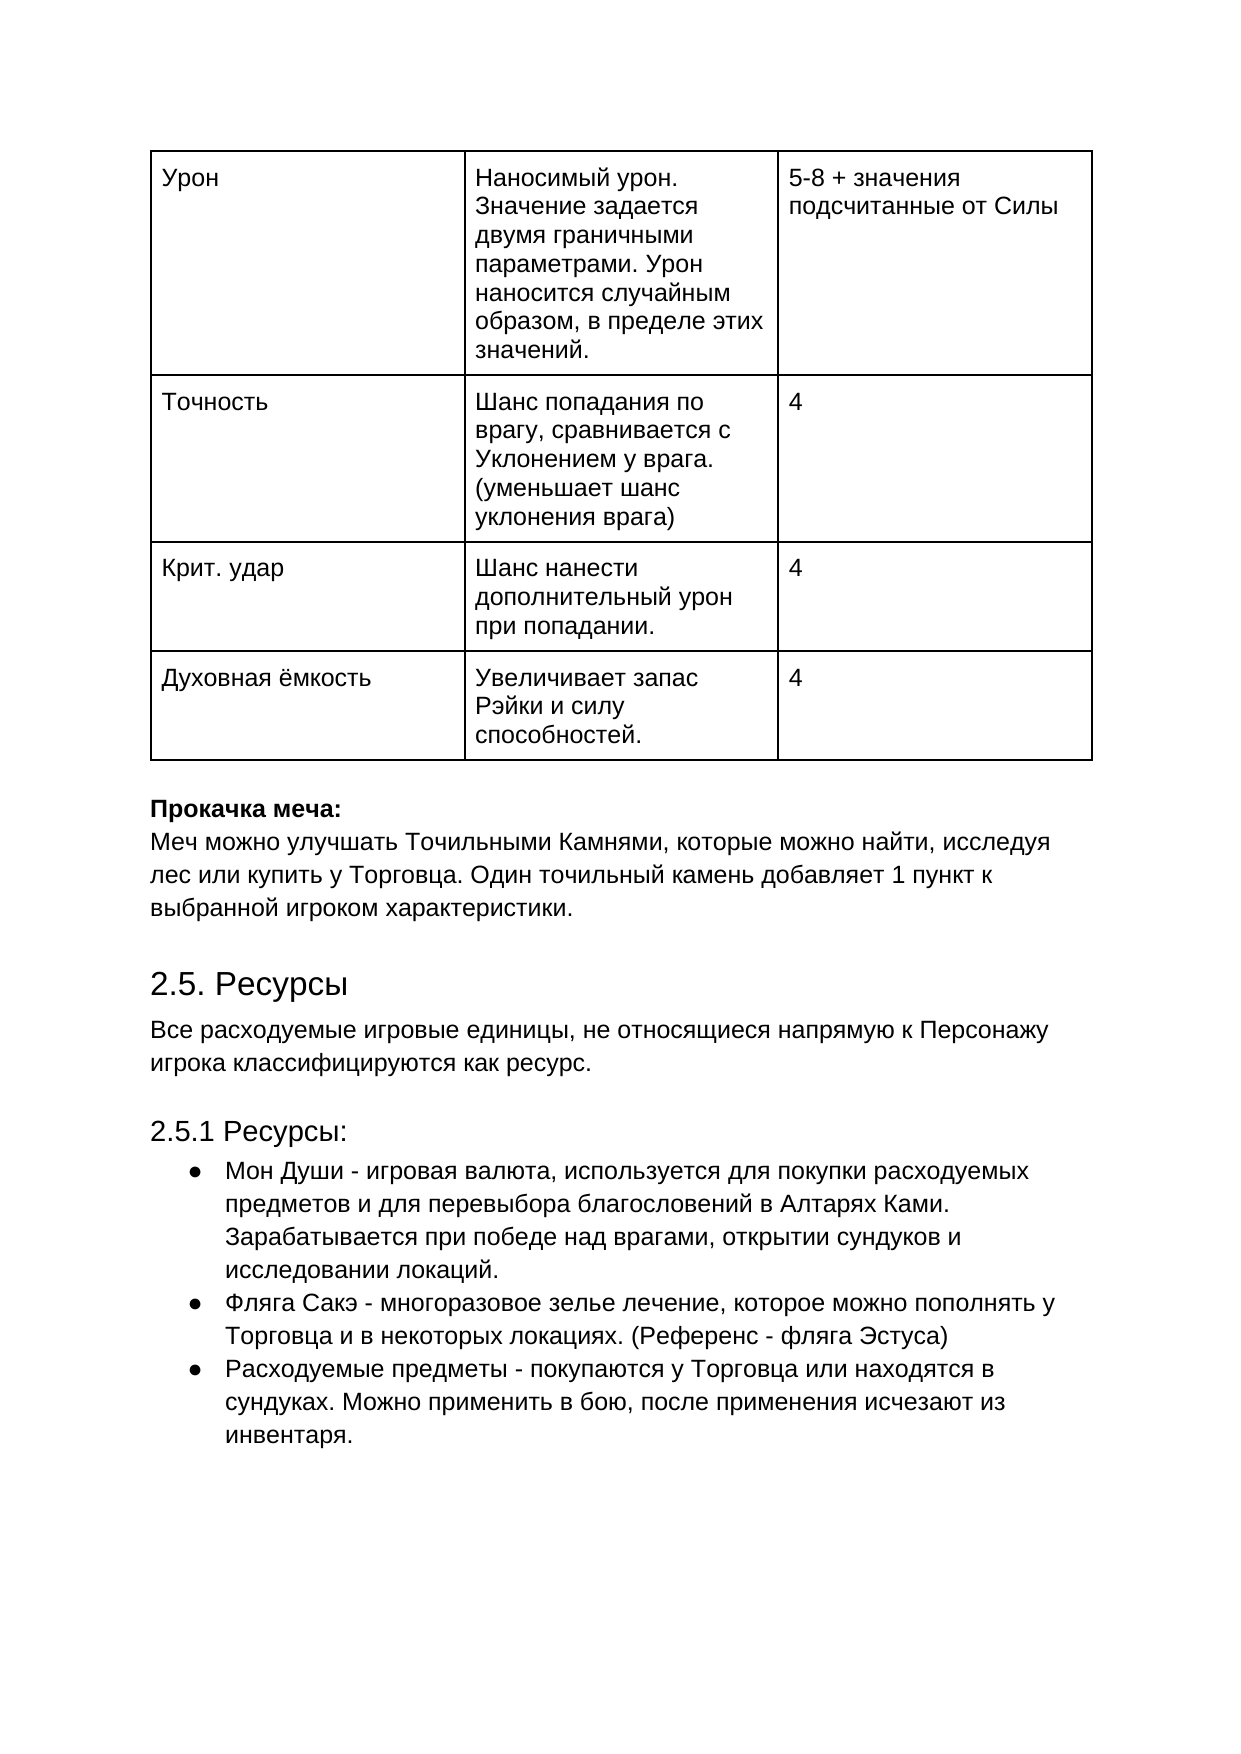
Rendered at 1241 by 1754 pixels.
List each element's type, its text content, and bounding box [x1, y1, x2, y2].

table_cell 4 [779, 652, 1091, 759]
list Фляга Сакэ - многоразовое зелье лечение, которое можно пополнять у Торговца и в некоторых локациях. (Референс - фляга Эстуса) [187, 1288, 1090, 1350]
table_cell Наносимый урон. Значение задается двумя граничными параметрами. Урон наносится случайным образом, в пределе этих значений. [466, 152, 777, 374]
table_cell Крит. удар [152, 543, 464, 650]
table_cell Увеличивает запас Рэйки и силу способностей. [466, 652, 777, 759]
table_cell Духовная ёмкость [152, 652, 464, 759]
table_cell Шанс попадания по врагу, сравнивается с Уклонением у врага. (уменьшает шанс уклонения врага) [466, 376, 777, 541]
table_cell Точность [152, 376, 464, 541]
text Прокачка меча: [150, 794, 1090, 823]
text Все расходуемые игровые единицы, не относящиеся напрямую к Персонажу игрока классифицируются как ресурс. [150, 1015, 1090, 1077]
table_cell 5-8 + значения подсчитанные от Силы [779, 152, 1091, 374]
table_cell 4 [779, 543, 1091, 650]
subtitle 2.5.1 Ресурсы: [150, 1114, 1090, 1148]
table_cell 4 [779, 376, 1091, 541]
subtitle 2.5. Ресурсы [150, 964, 1090, 1002]
list Расходуемые предметы - покупаются у Торговца или находятся в сундуках. Можно применить в бою, после применения исчезают из инвентаря. [187, 1354, 1090, 1449]
list Мон Души - игровая валюта, используется для покупки расходуемых предметов и для перевыбора благословений в Алтарях Ками. Зарабатывается при победе над врагами, открытии сундуков и исследовании локаций. [187, 1156, 1090, 1284]
text Меч можно улучшать Точильными Камнями, которые можно найти, исследуя лес или купить у Торговца. Один точильный камень добавляет 1 пункт к выбранной игроком характеристики. [150, 827, 1090, 922]
table_cell Шанс нанести дополнительный урон при попадании. [466, 543, 777, 650]
table_cell Урон [152, 152, 464, 374]
